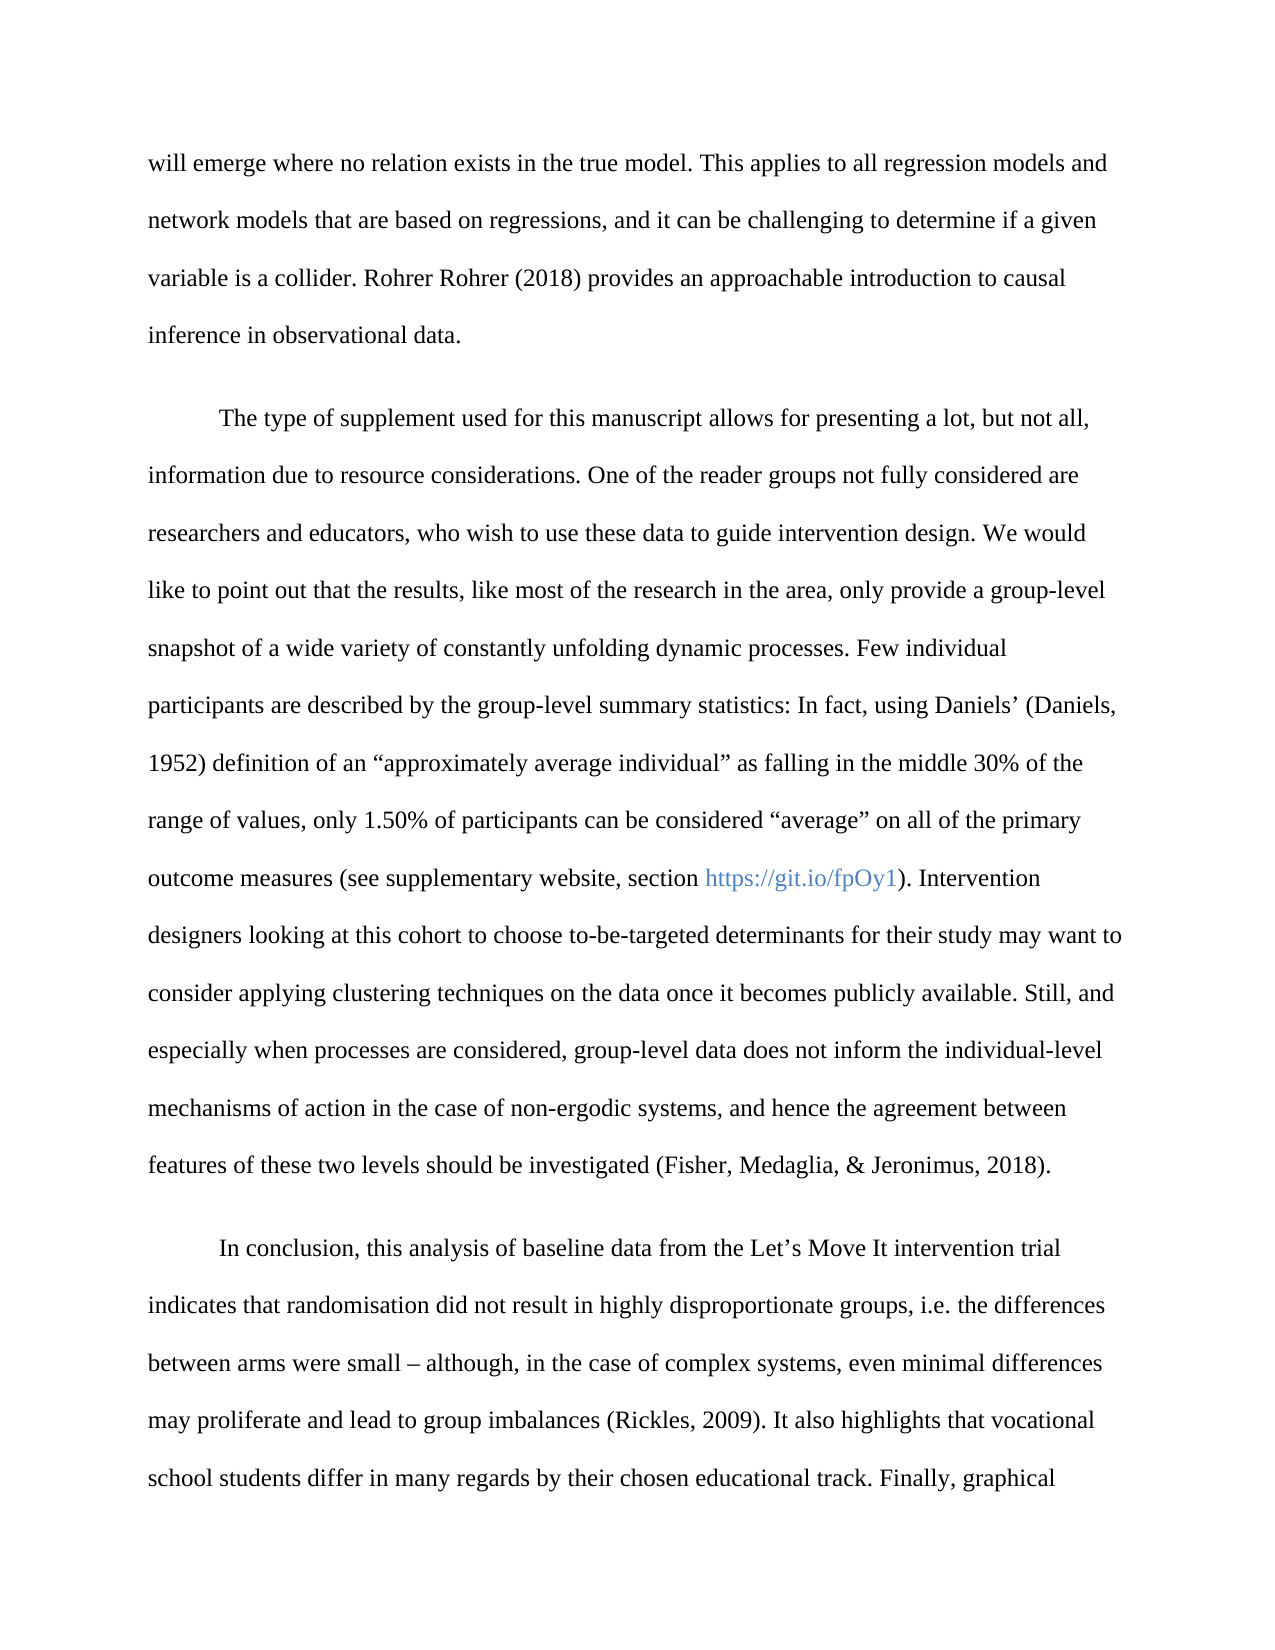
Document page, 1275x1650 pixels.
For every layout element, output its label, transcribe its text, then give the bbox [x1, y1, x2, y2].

text The type of supplement used for this manuscript allows for presenting a lot, but not all, information due to resource considerations. One of the reader groups not fully considered are researchers and educators, who wish to use these data to guide intervention design. We would like to point out that the results, like most of the research in the area, only provide a group-level snapshot of a wide variety of constantly unfolding dynamic processes. Few individual participants are described by the group-level summary statistics: In fact, using Daniels’ (Daniels, 1952) definition of an “approximately average individual” as falling in the middle 30% of the range of values, only 1.50% of participants can be considered “average” on all of the primary outcome measures (see supplementary website, section https://git.io/fpOy1). Intervention designers looking at this cohort to choose to-be-targeted determinants for their study may want to consider applying clustering techniques on the data once it becomes publicly available. Still, and especially when processes are considered, group-level data does not inform the individual-level mechanisms of action in the case of non-ergodic systems, and hence the agreement between features of these two levels should be investigated (Fisher, Medaglia, & Jeronimus, 2018). [148, 403, 1127, 1179]
